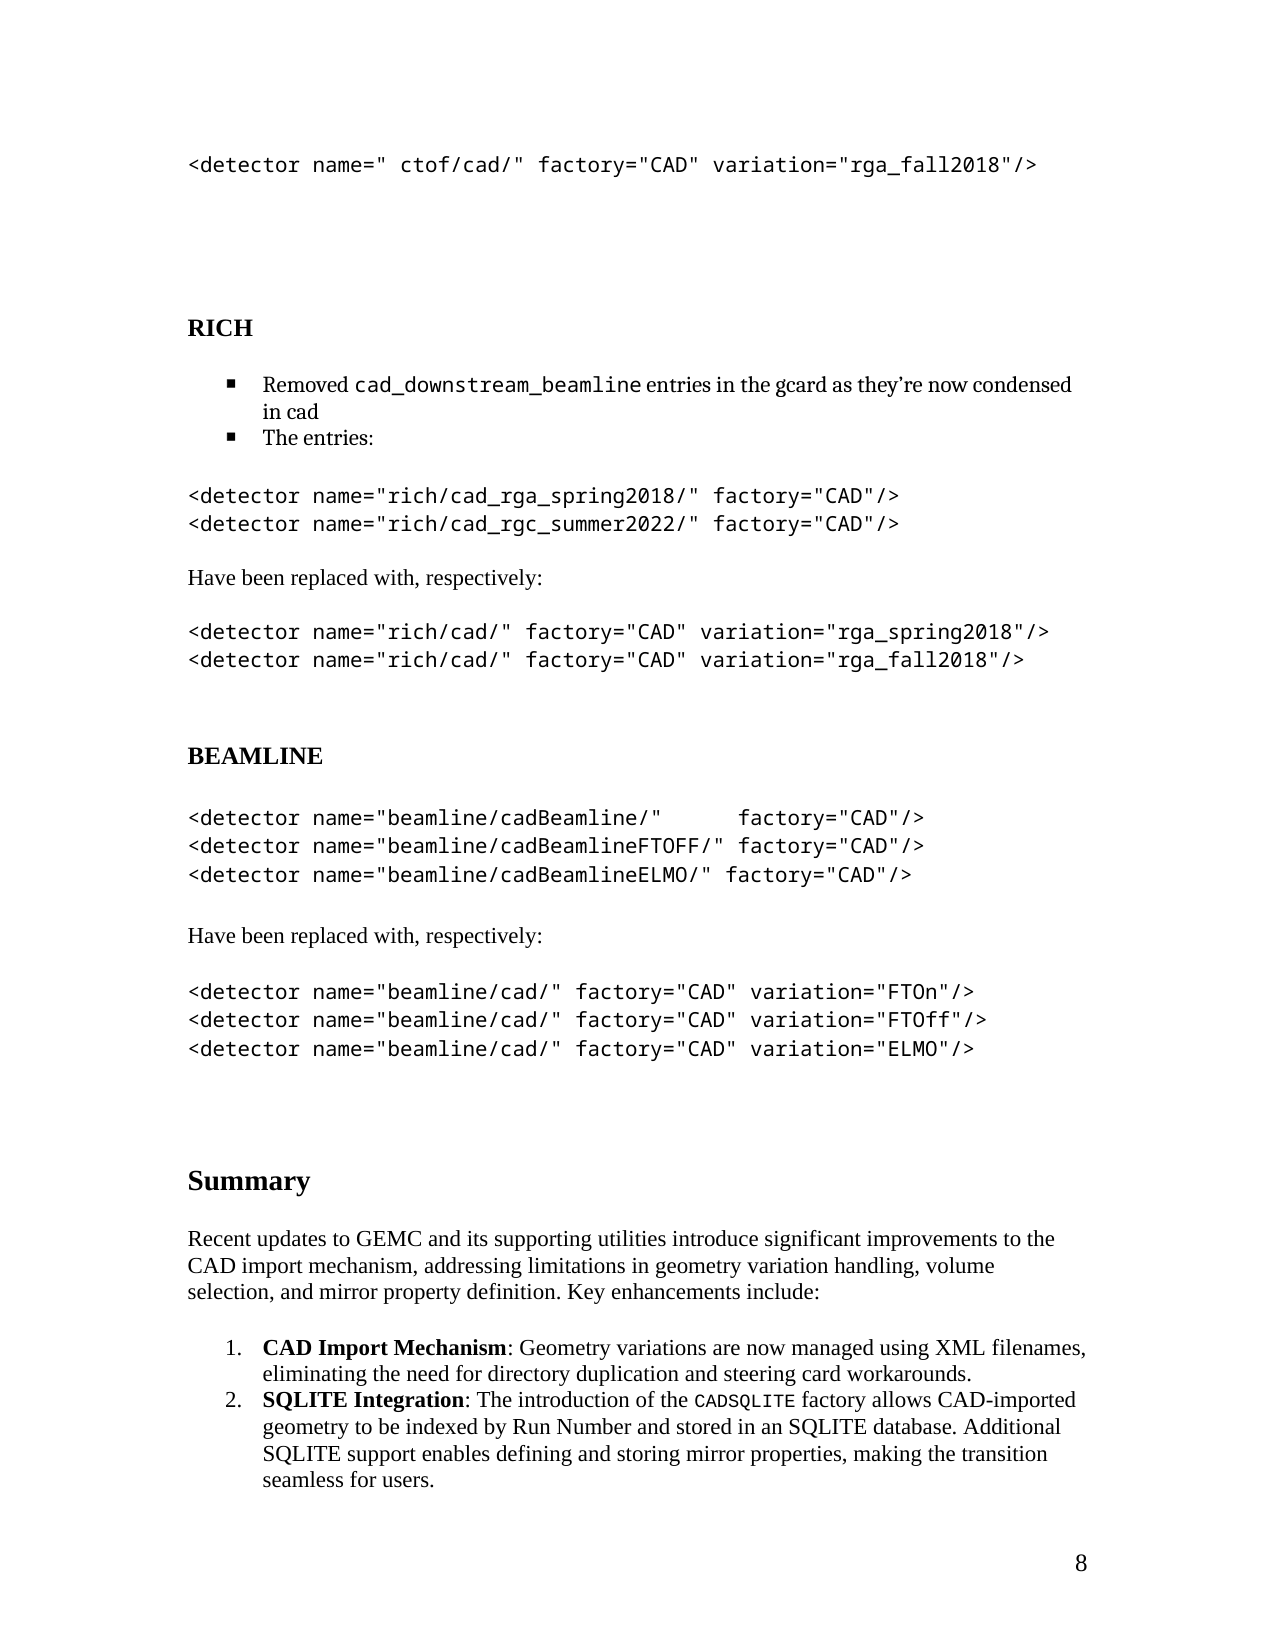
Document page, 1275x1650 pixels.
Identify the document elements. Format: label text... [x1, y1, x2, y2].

text <detector name="beamline/cadBeamline/" factory="CAD"/> [187, 803, 1087, 832]
text Recent updates to GEMC and its supporting utilities introduce significant improvements to the CAD import mechanism, addressing limitations in geometry variation handling, volume selection, and mirror property definition. Key enhancements include: [187, 1226, 1087, 1304]
list SQLITE Integration: The introduction of the CADSQLITE factory allows CAD-imported geometry to be indexed by Run Number and stored in an SQLITE database. Additional SQLITE support enables defining and storing mirror properties, making the transition seamless for users. [225, 1386, 1087, 1492]
text <detector name="rich/cad/" factory="CAD" variation="rga_spring2018"/> [187, 617, 1087, 645]
text Have been replaced with, respectively: [187, 564, 1087, 591]
text <detector name="rich/cad_rgc_summer2022/" factory="CAD"/> [187, 509, 1087, 538]
text <detector name="beamline/cadBeamlineELMO/" factory="CAD"/> [187, 860, 1087, 888]
text <detector name="beamline/cadBeamlineFTOFF/" factory="CAD"/> [187, 832, 1087, 860]
text <detector name="beamline/cad/" factory="CAD" variation="FTOn"/> [187, 977, 1087, 1005]
list CAD Import Mechanism: Geometry variations are now managed using XML filenames, eliminating the need for directory duplication and steering card workarounds. [225, 1334, 1087, 1386]
text <detector name="rich/cad_rga_spring2018/" factory="CAD"/> [187, 481, 1087, 509]
text BEAMLINE [187, 741, 1087, 770]
text <detector name="beamline/cad/" factory="CAD" variation="ELMO"/> [187, 1034, 1087, 1062]
list Removed cad_downstream_beamline entries in the gcard as they’re now condensed in cad [225, 370, 1087, 425]
text Summary [187, 1163, 1087, 1196]
list The entries: [225, 425, 1087, 451]
text Have been replaced with, respectively: [187, 922, 1087, 948]
text <detector name="beamline/cad/" factory="CAD" variation="FTOff"/> [187, 1005, 1087, 1034]
text <detector name=" ctof/cad/" factory="CAD" variation="rga_fall2018"/> [187, 150, 1087, 178]
text <detector name="rich/cad/" factory="CAD" variation="rga_fall2018"/> [187, 645, 1087, 674]
text RICH [187, 313, 1087, 341]
